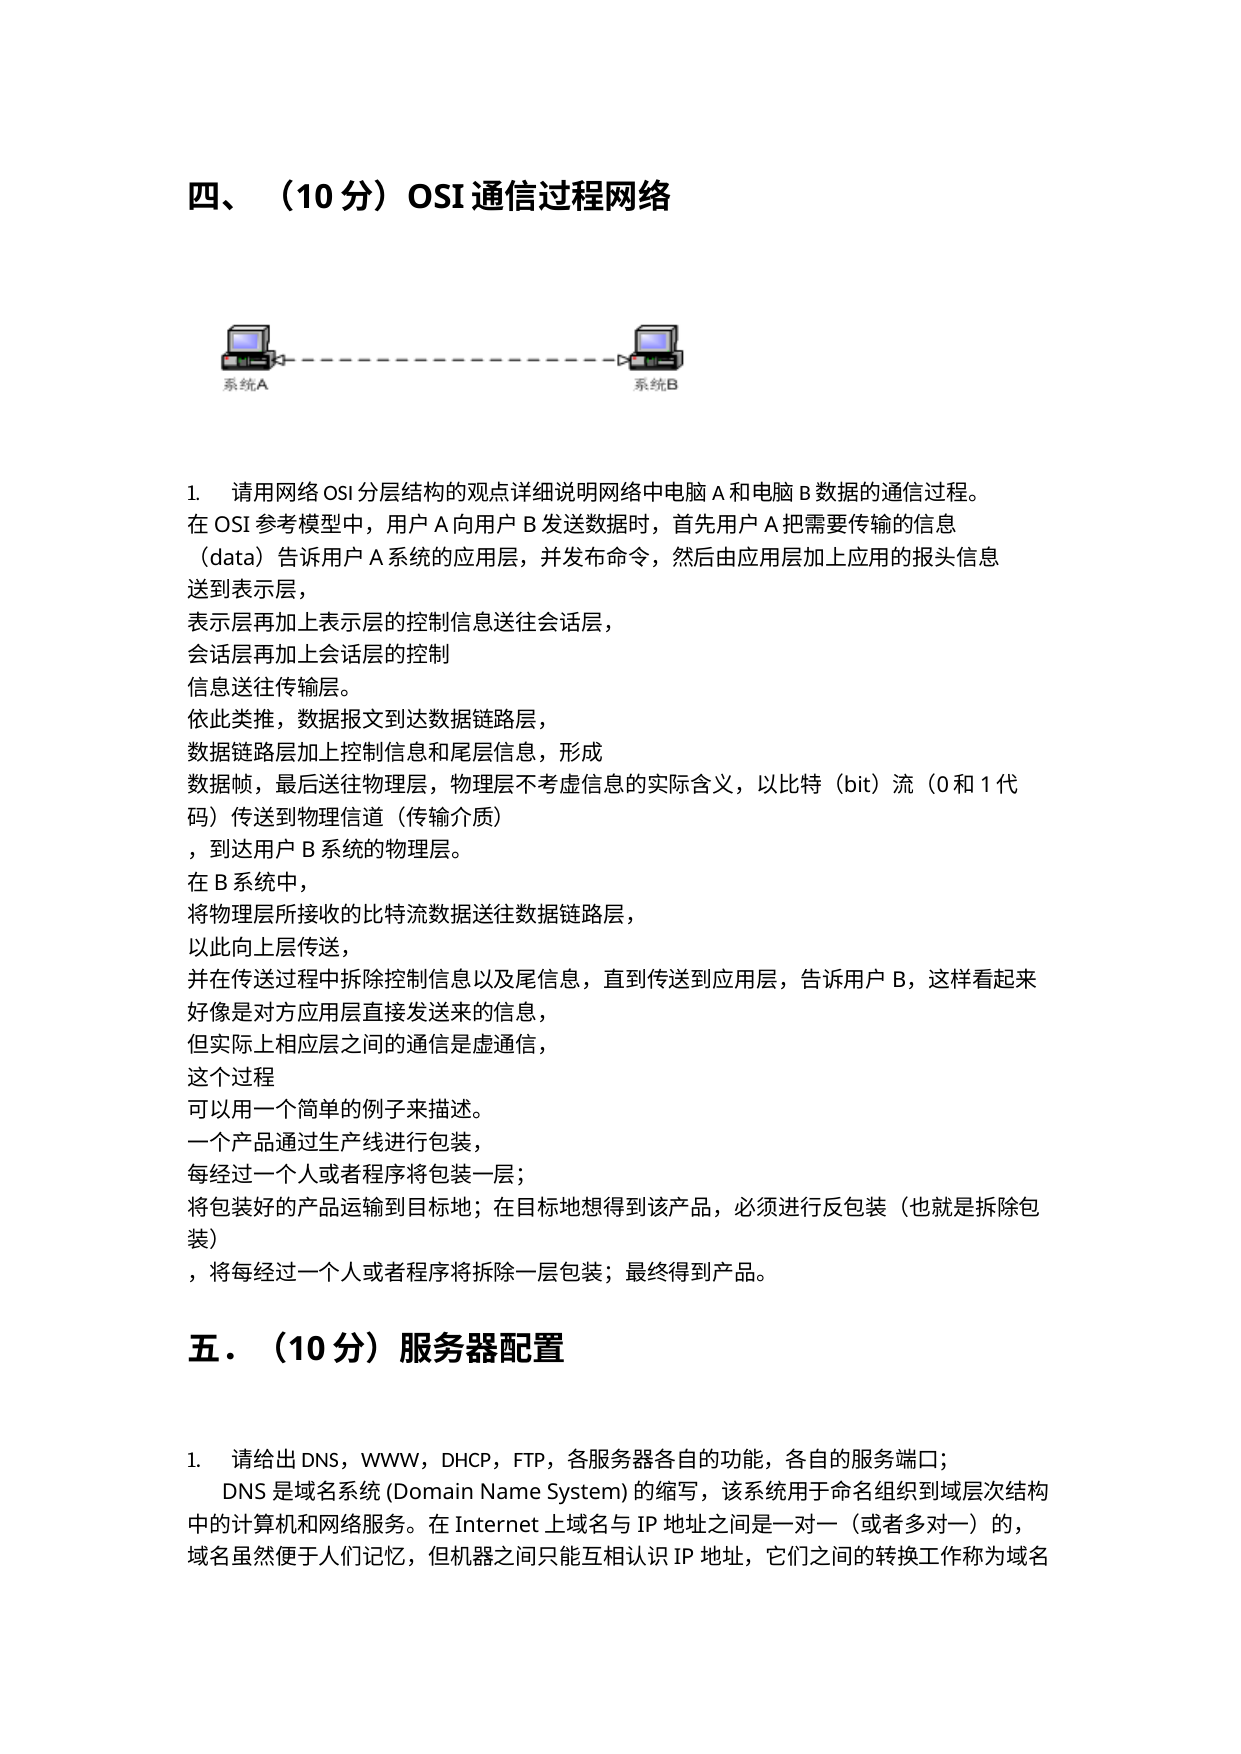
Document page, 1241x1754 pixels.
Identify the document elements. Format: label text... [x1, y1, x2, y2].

text 但实际上相应层之间的通信是虚通信， [187, 1027, 1053, 1059]
subtitle 四、 （10分）OSI通信过程网络 [187, 162, 1053, 227]
text 这个过程 [187, 1059, 1053, 1092]
text 每经过一个人或者程序将包装一层； [187, 1157, 1053, 1189]
text ，将每经过一个人或者程序将拆除一层包装；最终得到产品。 [187, 1254, 1053, 1287]
text 并在传送过程中拆除控制信息以及尾信息，直到传送到应用层，告诉用户B，这样看起来 [187, 962, 1053, 994]
text 数据链路层加上控制信息和尾层信息，形成 [187, 734, 1053, 767]
text 在B系统中， [187, 864, 1053, 897]
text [187, 1474, 1053, 1571]
text 好像是对方应用层直接发送来的信息， [187, 994, 1053, 1027]
text 会话层再加上会话层的控制 [187, 637, 1053, 669]
text 将物理层所接收的比特流数据送往数据链路层， [187, 897, 1053, 929]
text 可以用一个简单的例子来描述。 [187, 1092, 1053, 1124]
list 请用网络OSI分层结构的观点详细说明网络中电脑A和电脑B数据的通信过程。 [187, 474, 1053, 507]
text 送到表示层， [187, 572, 1053, 604]
text 表示层再加上表示层的控制信息送往会话层， [187, 604, 1053, 637]
text 信息送往传输层。 [187, 669, 1053, 702]
text 以此向上层传送， [187, 929, 1053, 962]
text 码）传送到物理信道（传输介质） [187, 799, 1053, 832]
picture [187, 289, 707, 404]
text 一个产品通过生产线进行包装， [187, 1124, 1053, 1157]
text ，到达用户B系统的物理层。 [187, 832, 1053, 864]
list 请给出DNS，WWW，DHCP，FTP，各服务器各自的功能，各自的服务端口； [187, 1441, 1053, 1474]
text 数据帧，最后送往物理层，物理层不考虚信息的实际含义，以比特（bit）流（0和1代 [187, 767, 1053, 799]
text 依此类推，数据报文到达数据链路层， [187, 702, 1053, 734]
text （data）告诉用户A系统的应用层，并发布命令，然后由应用层加上应用的报头信息 [187, 539, 1053, 572]
text 在OSI参考模型中，用户A向用户B发送数据时，首先用户A把需要传输的信息 [187, 507, 1053, 539]
text 将包装好的产品运输到目标地；在目标地想得到该产品，必须进行反包装（也就是拆除包装） [187, 1189, 1053, 1254]
subtitle 五．（10分）服务器配置 [187, 1314, 1053, 1379]
